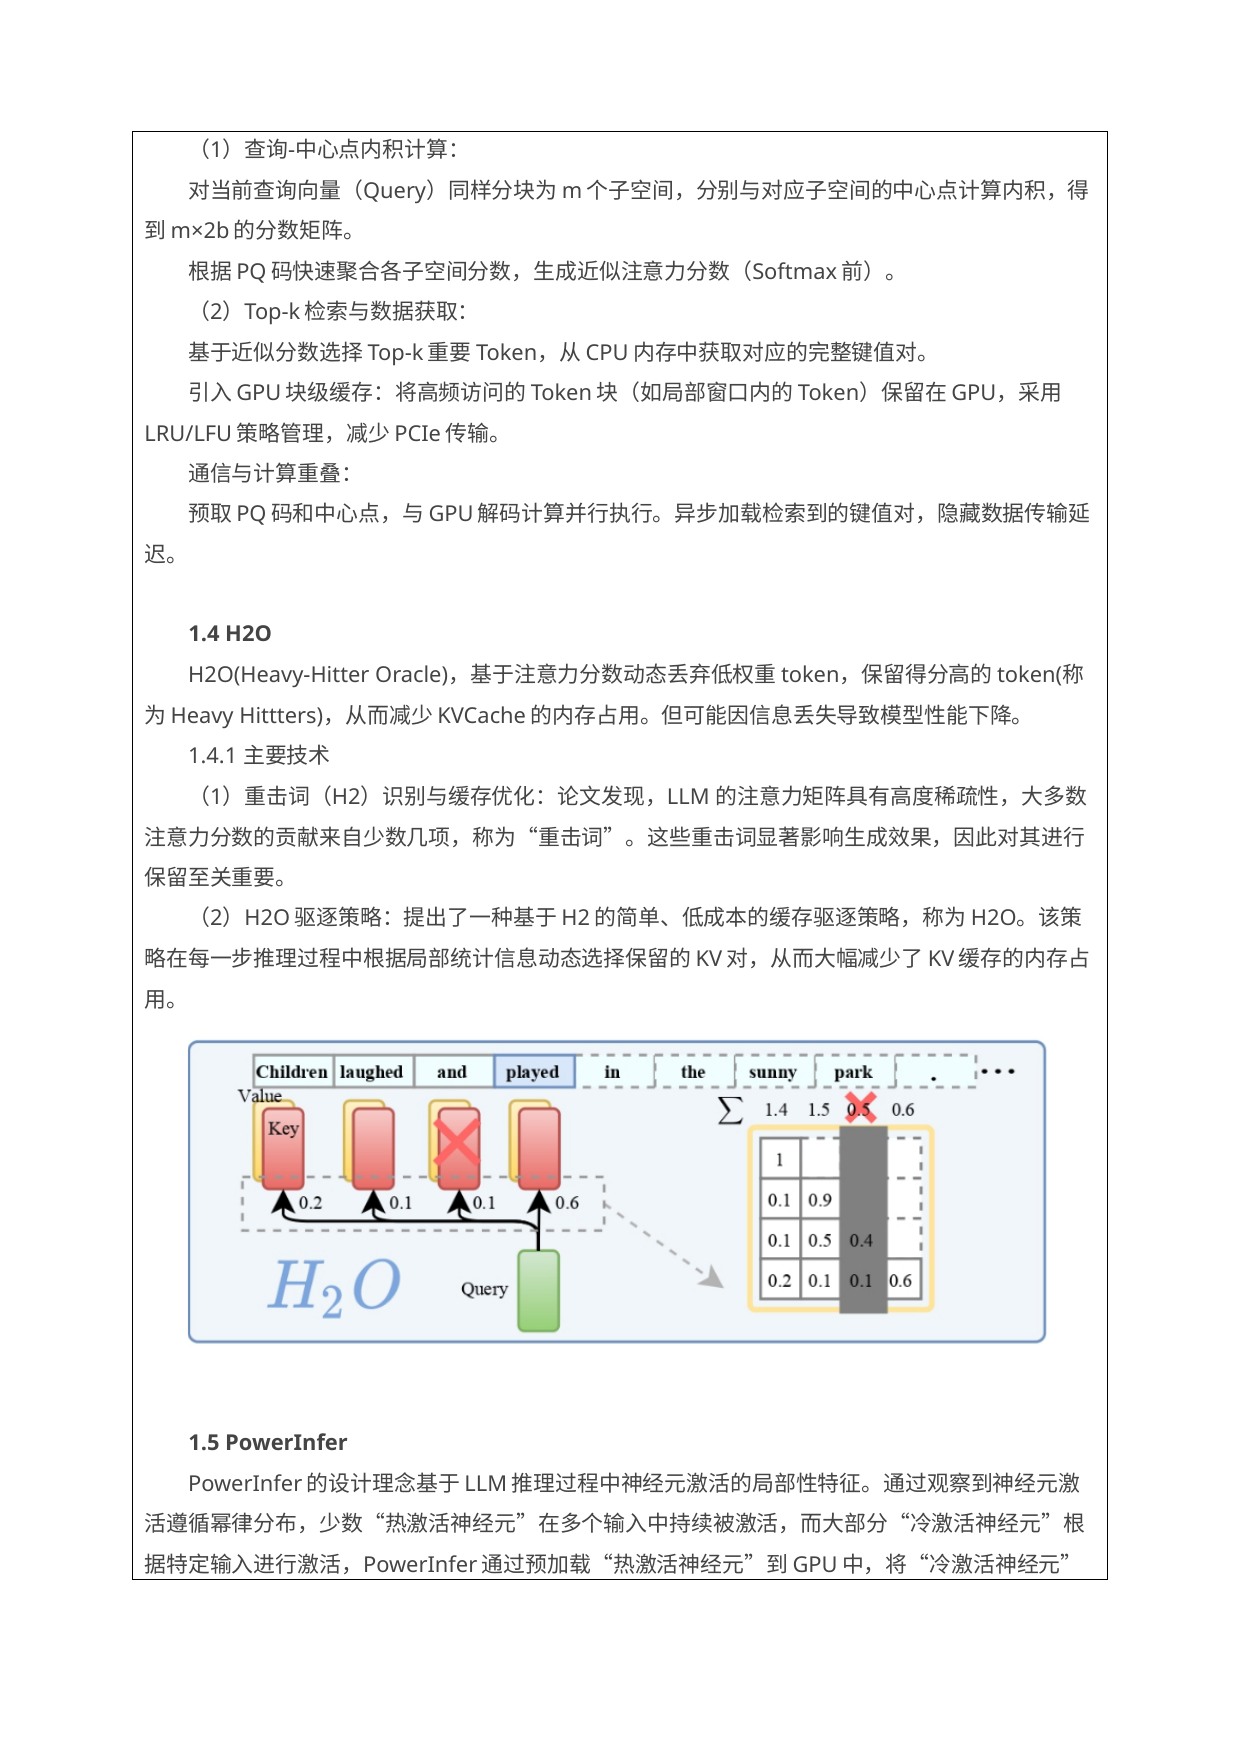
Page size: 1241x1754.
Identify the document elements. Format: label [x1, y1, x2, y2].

picture [187, 1021, 1050, 1347]
table_header [133, 132, 1107, 1579]
